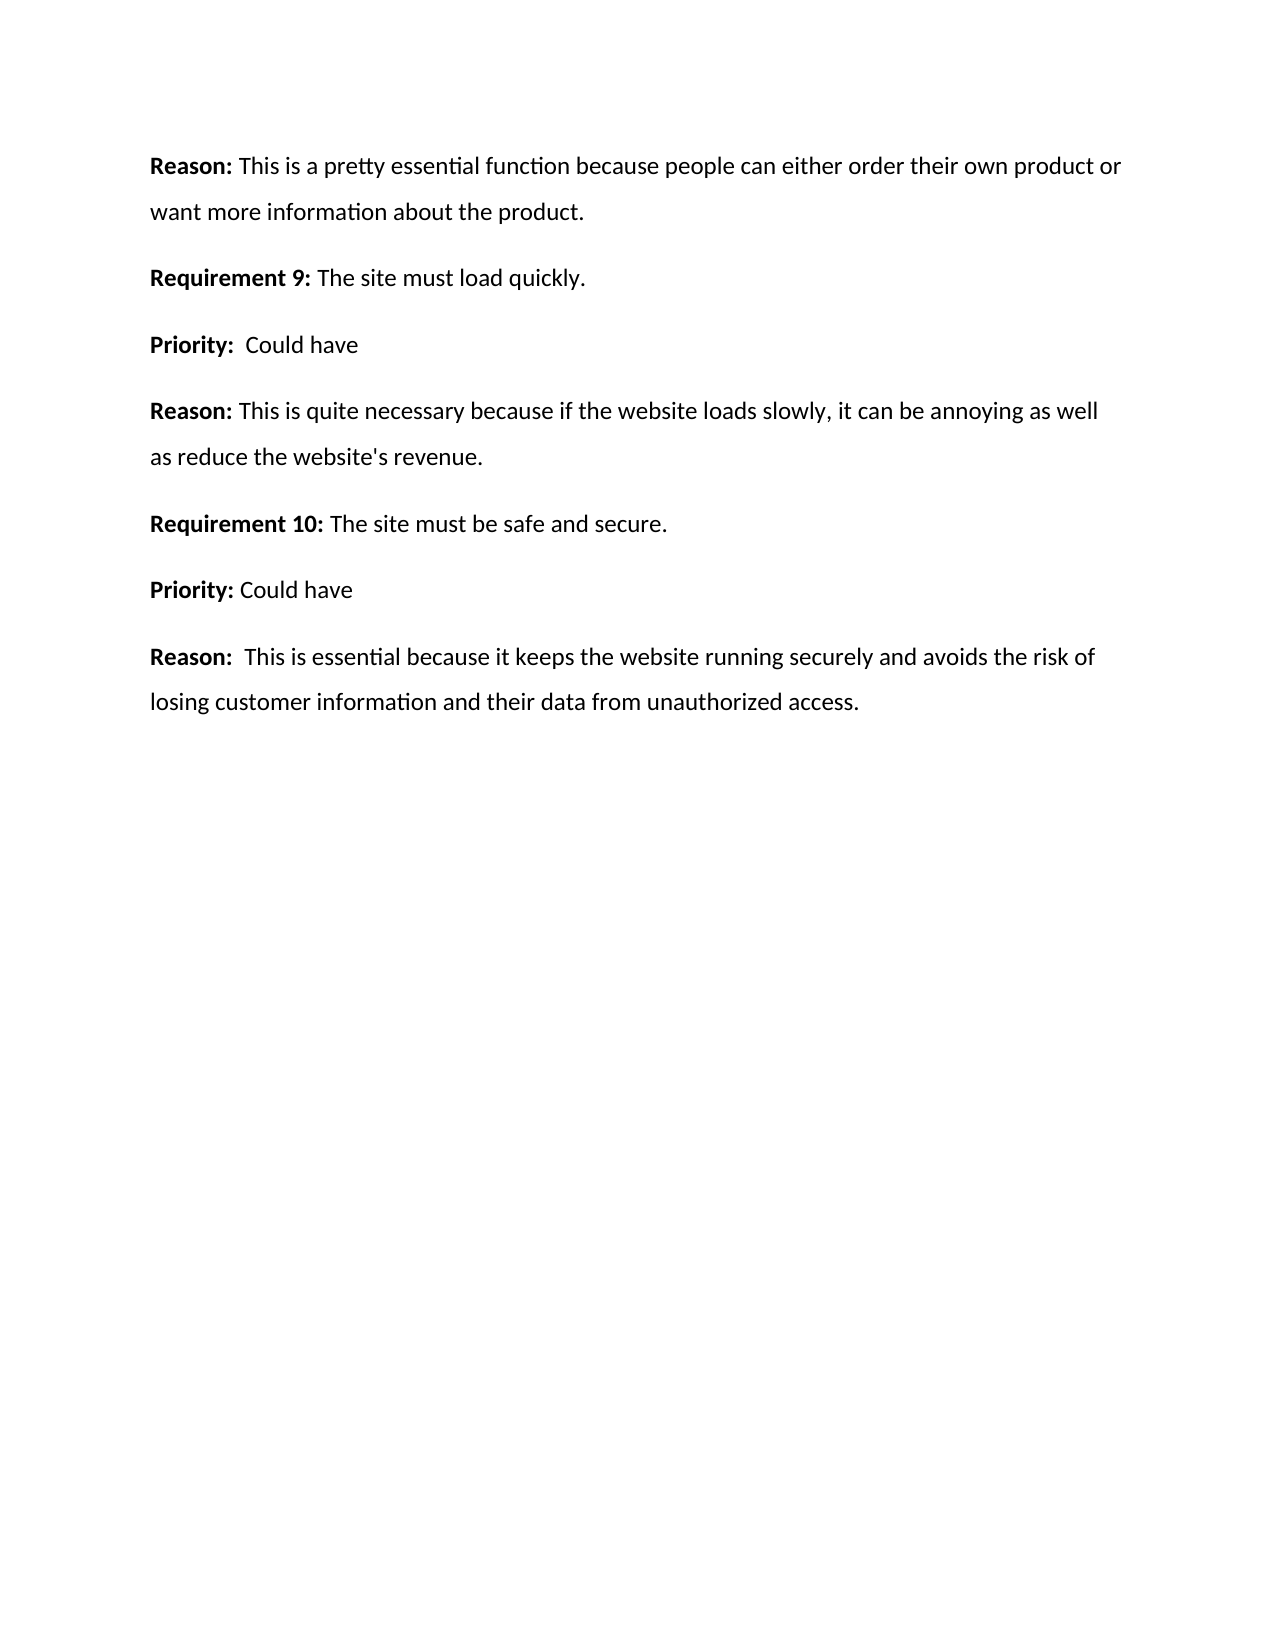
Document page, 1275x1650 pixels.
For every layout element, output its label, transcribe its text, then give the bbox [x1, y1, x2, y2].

text Reason: This is essential because it keeps the website running securely and avoids the risk of losing customer information and their data from unauthorized access. [150, 641, 1125, 717]
text Requirement 10: The site must be safe and secure. [150, 508, 1125, 538]
text Reason: This is quite necessary because if the website loads slowly, it can be annoying as well as reduce the website's revenue. [150, 395, 1125, 472]
text Priority: Could have [150, 574, 1125, 605]
text Priority: Could have [150, 329, 1125, 359]
text Reason: This is a pretty essential function because people can either order their own product or want more information about the product. [150, 150, 1125, 226]
text Requirement 9: The site must load quickly. [150, 262, 1125, 293]
